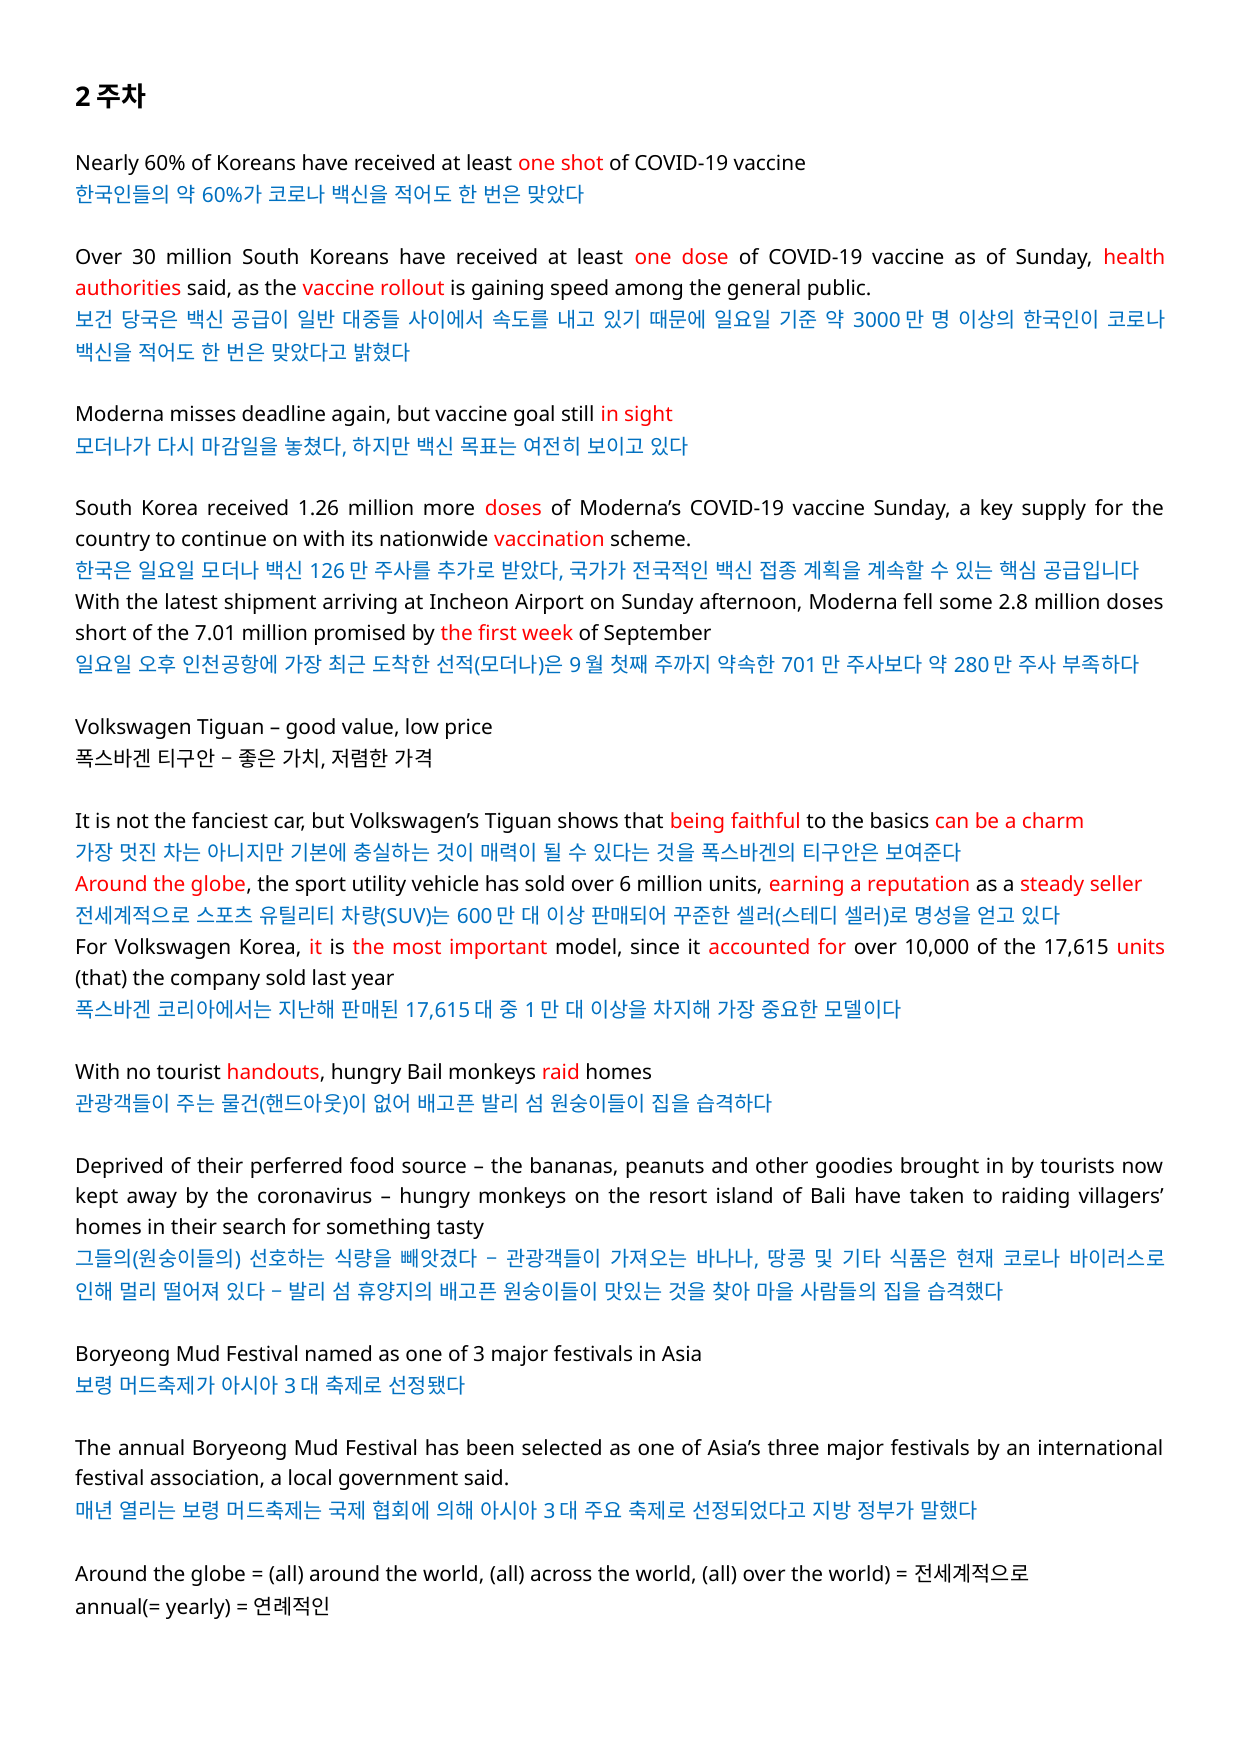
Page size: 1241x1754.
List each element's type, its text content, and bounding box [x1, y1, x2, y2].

text With the latest shipment arriving at Incheon Airport on Sunday afternoon, Moderna fell some 2.8 million doses short of the 7.01 million promised by the first week of September [75, 587, 1165, 646]
text annual(= yearly) = 연례적인 [75, 1590, 1165, 1620]
text 관광객들이 주는 물건(핸드아웃)이 없어 배고픈 발리 섬 원숭이들이 집을 습격하다 [75, 1087, 1165, 1118]
text South Korea received 1.26 million more doses of Moderna’s COVID-19 vaccine Sunday, a key supply for the country to continue on with its nationwide vaccination scheme. [75, 493, 1165, 552]
text Nearly 60% of Koreans have received at least one shot of COVID-19 vaccine [75, 148, 1165, 177]
text Around the globe = (all) around the world, (all) across the world, (all) over the world) = 전세계적으로 [75, 1557, 1165, 1587]
text 전세계적으로 스포츠 유틸리티 차량(SUV)는 600만 대 이상 판매되어 꾸준한 셀러(스테디 셀러)로 명성을 얻고 있다 [75, 899, 1165, 930]
text Moderna misses deadline again, but vaccine goal still in sight [75, 399, 1165, 428]
text Volkswagen Tiguan – good value, low price [75, 712, 1165, 740]
text 매년 열리는 보령 머드축제는 국제 협회에 의해 아시아 3대 주요 축제로 선정되었다고 지방 정부가 말했다 [75, 1494, 1165, 1524]
text For Volkswagen Korea, it is the most important model, since it accounted for over 10,000 of the 17,615 units (that) the company sold last year [75, 932, 1165, 991]
text 모더나가 다시 마감일을 놓쳤다, 하지만 백신 목표는 여전히 보이고 있다 [75, 430, 1165, 460]
text With no tourist handouts, hungry Bail monkeys raid homes [75, 1057, 1165, 1085]
text It is not the fanciest car, but Volkswagen’s Tiguan shows that being faithful to the basics can be a charm [75, 806, 1165, 834]
text 일요일 오후 인천공항에 가장 최근 도착한 선적(모더나)은 9월 첫째 주까지 약속한 701만 주사보다 약 280만 주사 부족하다 [75, 648, 1165, 679]
text 한국인들의 약 60%가 코로나 백신을 적어도 한 번은 맞았다 [75, 179, 1165, 209]
text Boryeong Mud Festival named as one of 3 major festivals in Asia [75, 1339, 1165, 1367]
text Over 30 million South Koreans have received at least one dose of COVID-19 vaccine as of Sunday, health authorities said, as the vaccine rollout is gaining speed among the general public. [75, 242, 1165, 301]
text 보건 당국은 백신 공급이 일반 대중들 사이에서 속도를 내고 있기 때문에 일요일 기준 약 3000만 명 이상의 한국인이 코로나 백신을 적어도 한 번은 맞았다고 밝혔다 [75, 303, 1165, 366]
text 폭스바겐 티구안 – 좋은 가치, 저렴한 가격 [75, 742, 1165, 773]
text 보령 머드축제가 아시아 3대 축제로 선정됐다 [75, 1369, 1165, 1399]
text 그들의(원숭이들의) 선호하는 식량을 빼앗겼다 – 관광객들이 가져오는 바나나, 땅콩 및 기타 식품은 현재 코로나 바이러스로 인해 멀리 떨어져 있다 – 발리 섬 휴양지의 배고픈 원숭이들이 맛있는 것을 찾아 마을 사람들의 집을 습격했다 [75, 1243, 1165, 1306]
text 가장 멋진 차는 아니지만 기본에 충실하는 것이 매력이 될 수 있다는 것을 폭스바겐의 티구안은 보여준다 [75, 836, 1165, 867]
text Around the globe, the sport utility vehicle has sold over 6 million units, earning a reputation as a steady seller [75, 869, 1165, 897]
text 폭스바겐 코리아에서는 지난해 판매된 17,615대 중 1만 대 이상을 차지해 가장 중요한 모델이다 [75, 993, 1165, 1024]
text 2주차 [75, 75, 1165, 114]
text 한국은 일요일 모더나 백신 126만 주사를 추가로 받았다, 국가가 전국적인 백신 접종 계획을 계속할 수 있는 핵심 공급입니다 [75, 554, 1165, 585]
